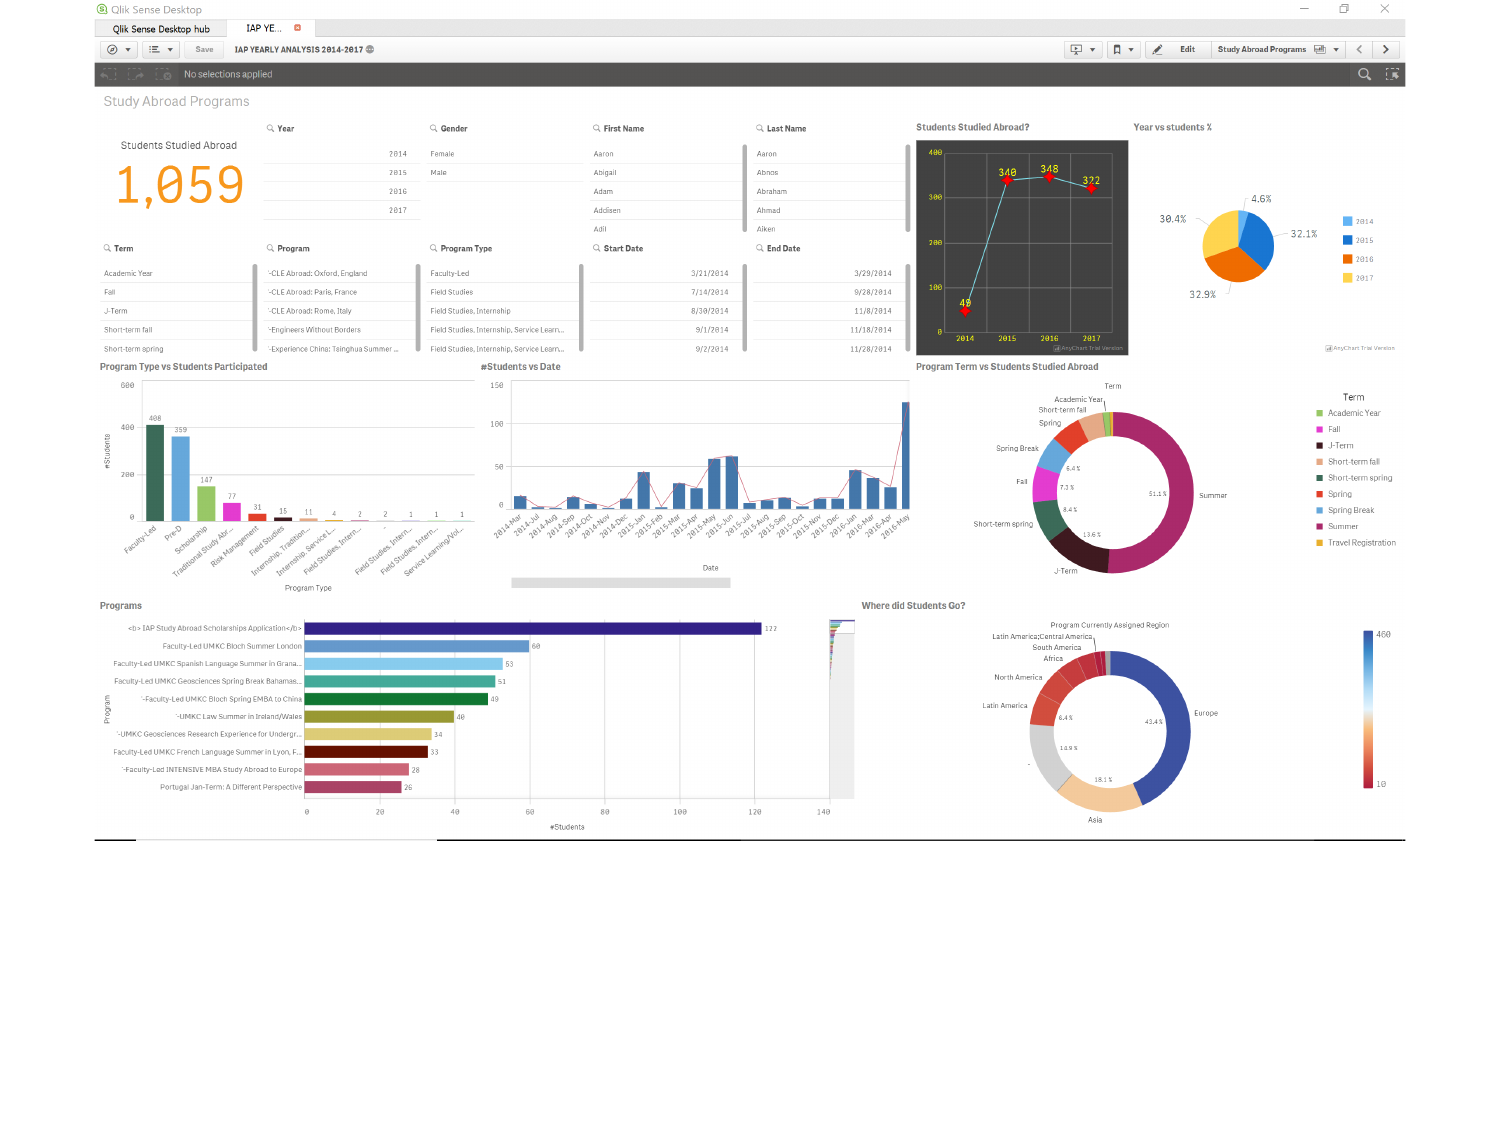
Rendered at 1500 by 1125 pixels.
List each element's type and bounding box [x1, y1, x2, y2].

picture [94, 0, 1406, 841]
